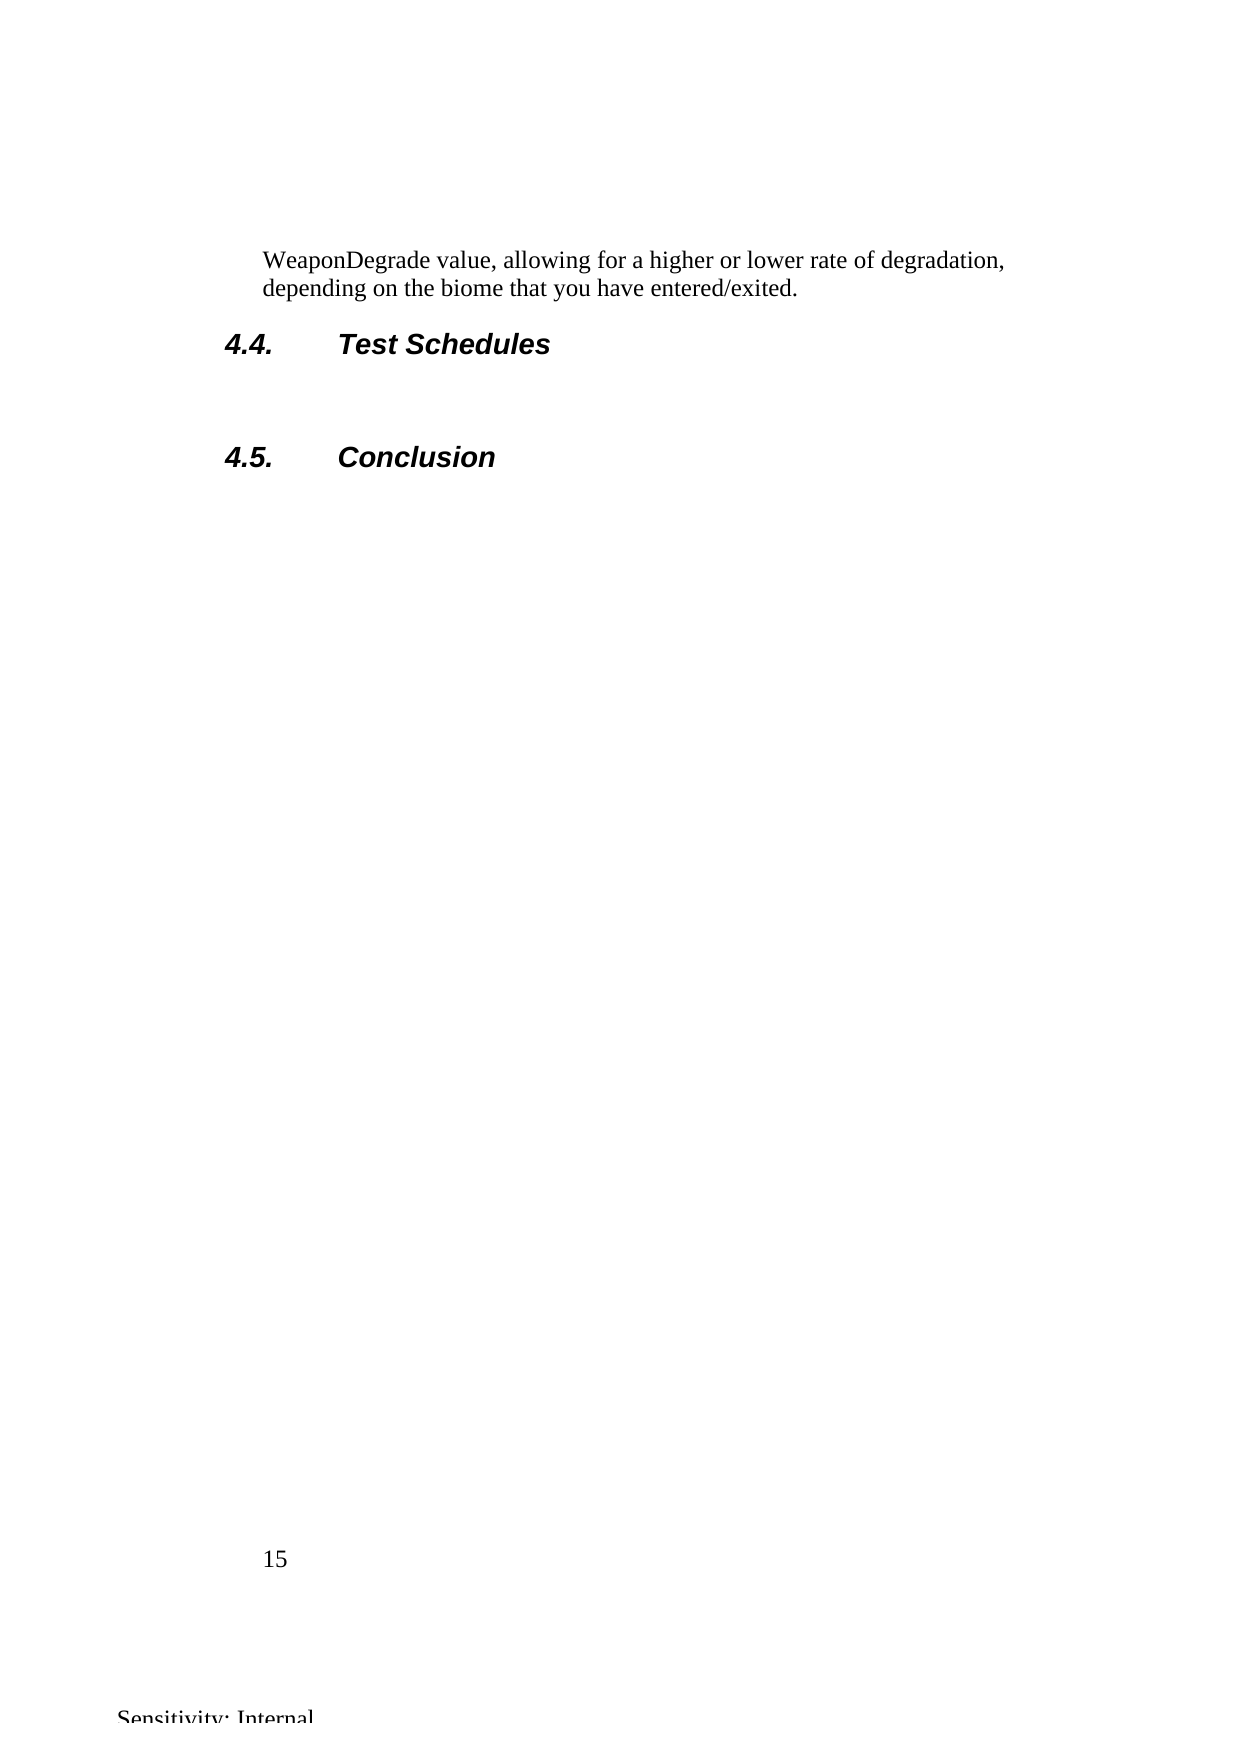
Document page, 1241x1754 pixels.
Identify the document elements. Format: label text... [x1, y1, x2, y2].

subtitle Test Schedules [225, 327, 1053, 361]
subtitle Conclusion [225, 439, 1053, 473]
